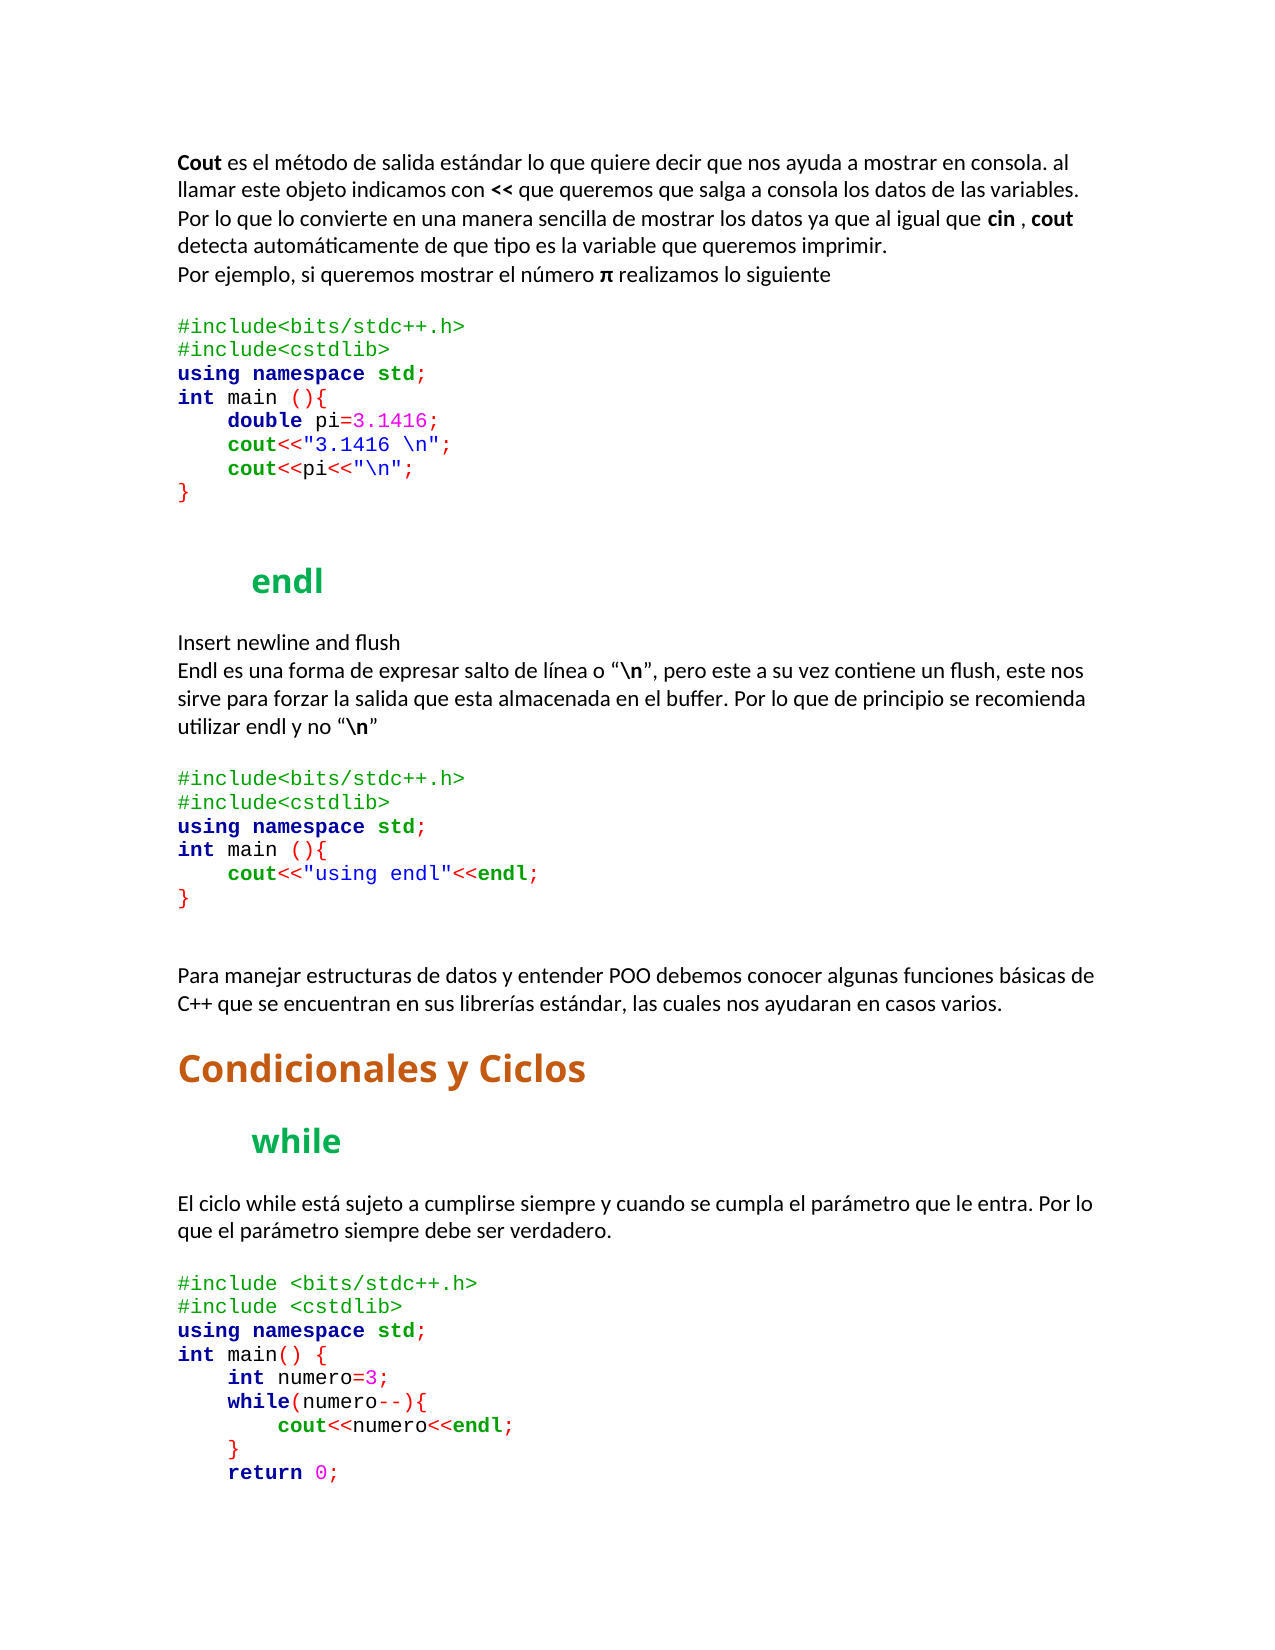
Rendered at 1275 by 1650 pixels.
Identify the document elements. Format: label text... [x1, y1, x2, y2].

text #include<cstdlib> [177, 339, 1098, 363]
text while [177, 1118, 1098, 1164]
text #include <cstdlib> [177, 1296, 1098, 1320]
text } [177, 1438, 1098, 1462]
text double pi=3.1416; [177, 410, 1098, 434]
text Cout es el método de salida estándar lo que quiere decir que nos ayuda a mostrar en consola. al llamar este objeto indicamos con << que queremos que salga a consola los datos de las variables. Por lo que lo convierte en una manera sencilla de mostrar los datos ya que al igual que cin , cout detecta automáticamente de que tipo es la variable que queremos imprimir. [177, 148, 1098, 260]
text #include<bits/stdc++.h> [177, 316, 1098, 339]
text cout<<pi<<"\n"; [177, 458, 1098, 481]
text int numero=3; [177, 1367, 1098, 1391]
text Endl es una forma de expresar salto de línea o “\n”, pero este a su vez contiene un flush, este nos sirve para forzar la salida que esta almacenada en el buffer. Por lo que de principio se recomienda utilizar endl y no “\n” [177, 656, 1098, 740]
text #include<cstdlib> [177, 792, 1098, 816]
text El ciclo while está sujeto a cumplirse siempre y cuando se cumpla el parámetro que le entra. Por lo que el parámetro siempre debe ser verdadero. [177, 1189, 1098, 1245]
text int main (){ [177, 839, 1098, 863]
text Insert newline and flush [177, 628, 1098, 656]
text using namespace std; [177, 363, 1098, 387]
text #include <bits/stdc++.h> [177, 1273, 1098, 1296]
text cout<<"3.1416 \n"; [177, 434, 1098, 458]
text Por ejemplo, si queremos mostrar el número π realizamos lo siguiente [177, 260, 1098, 288]
text cout<<numero<<endl; [177, 1414, 1098, 1438]
text int main() { [177, 1344, 1098, 1367]
text cout<<"using endl"<<endl; [177, 863, 1098, 887]
text endl [177, 558, 1098, 603]
text Condicionales y Ciclos [177, 1042, 1098, 1093]
text return 0; [177, 1462, 1098, 1486]
text using namespace std; [177, 816, 1098, 839]
text Para manejar estructuras de datos y entender POO debemos conocer algunas funciones básicas de C++ que se encuentran en sus librerías estándar, las cuales nos ayudaran en casos varios. [177, 961, 1098, 1017]
text #include<bits/stdc++.h> [177, 768, 1098, 792]
text } [177, 481, 1098, 505]
text while(numero--){ [177, 1391, 1098, 1414]
text using namespace std; [177, 1320, 1098, 1344]
text } [177, 887, 1098, 910]
text int main (){ [177, 387, 1098, 410]
